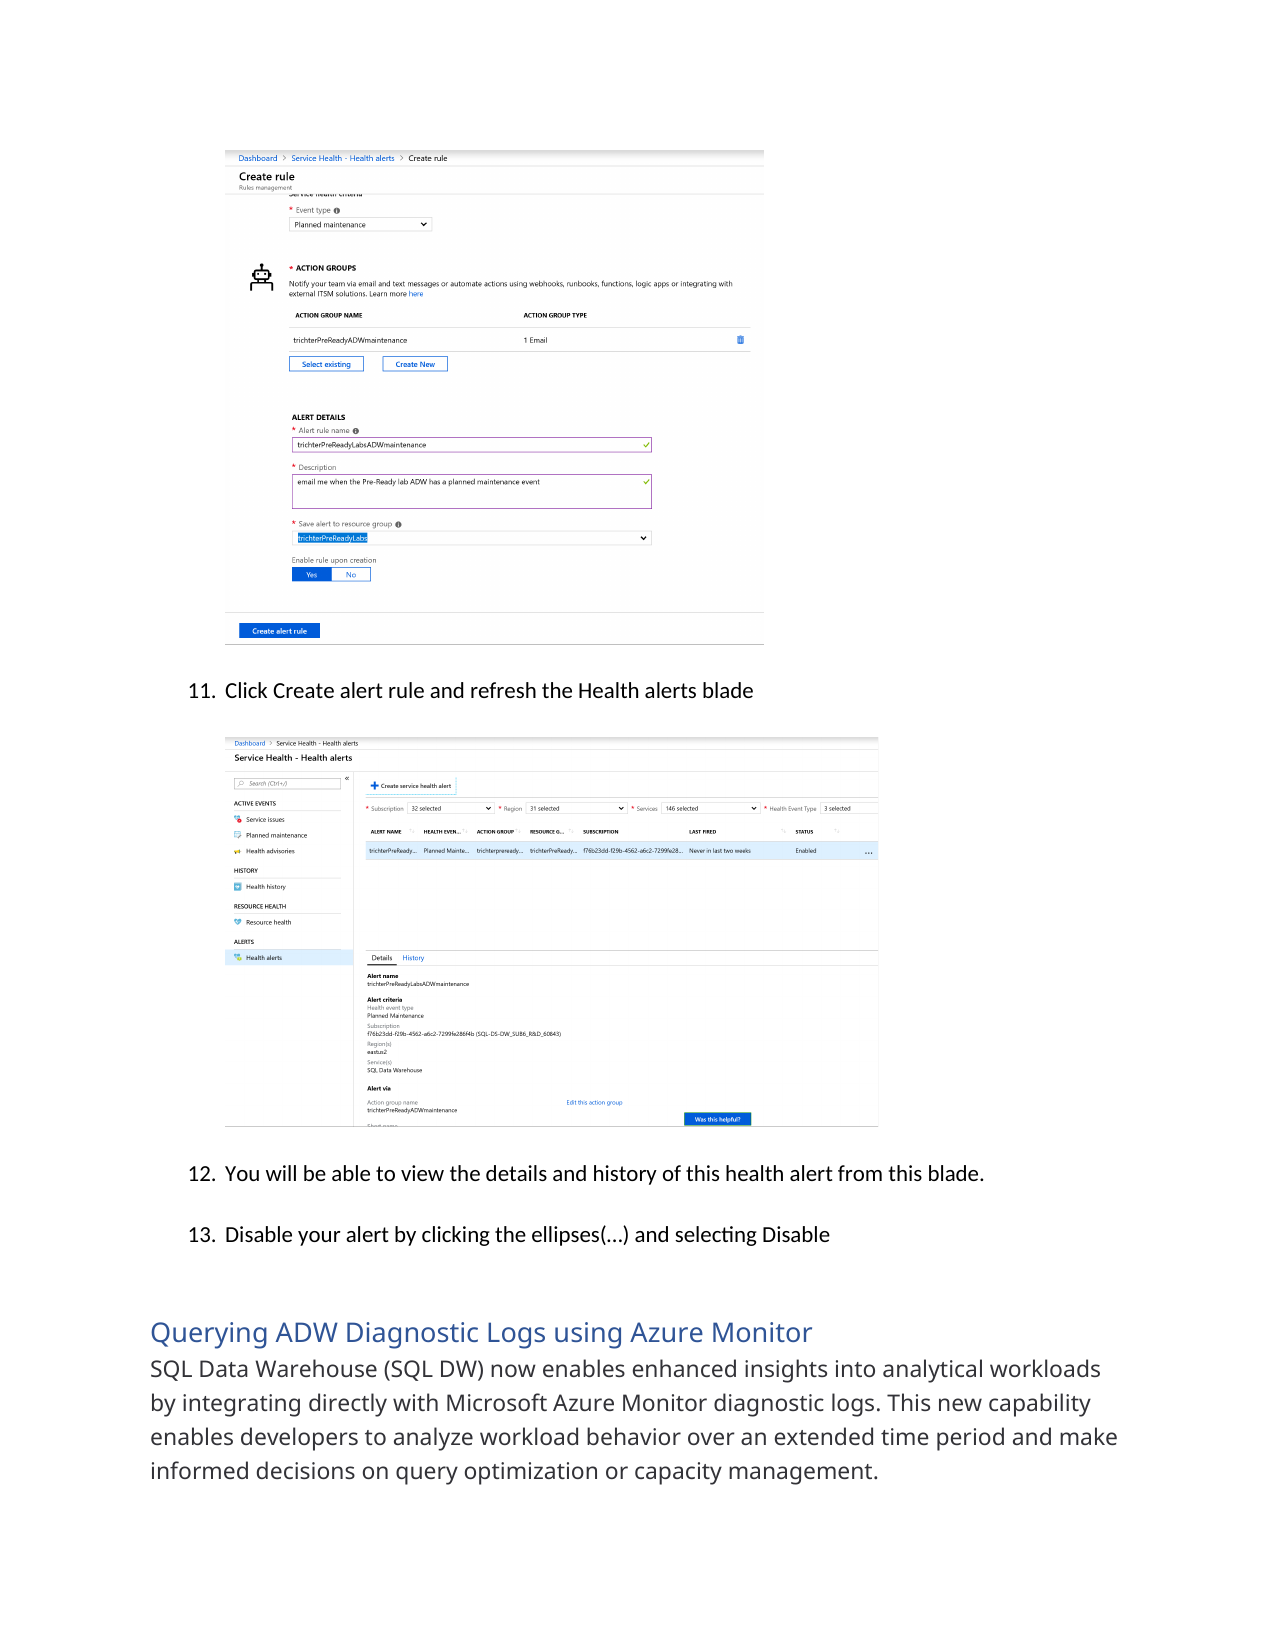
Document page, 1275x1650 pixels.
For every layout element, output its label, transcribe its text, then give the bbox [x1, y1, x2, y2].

list You will be able to view the details and history of this health alert from this blade. [187, 1159, 1125, 1187]
picture [225, 150, 764, 645]
picture [225, 737, 879, 1127]
list Disable your alert by clicking the ellipses(…) and selecting Disable [187, 1220, 1125, 1248]
list Click Create alert rule and refresh the Health alerts blade [187, 677, 1125, 705]
text SQL Data Warehouse (SQL DW) now enables enhanced insights into analytical workloads by integrating directly with Microsoft Azure Monitor diagnostic logs. This new capability enables developers to analyze workload behavior over an extended time period and make informed decisions on query optimization or capacity management. [150, 1353, 1125, 1486]
subtitle Querying ADW Diagnostic Logs using Azure Monitor [150, 1313, 1125, 1350]
